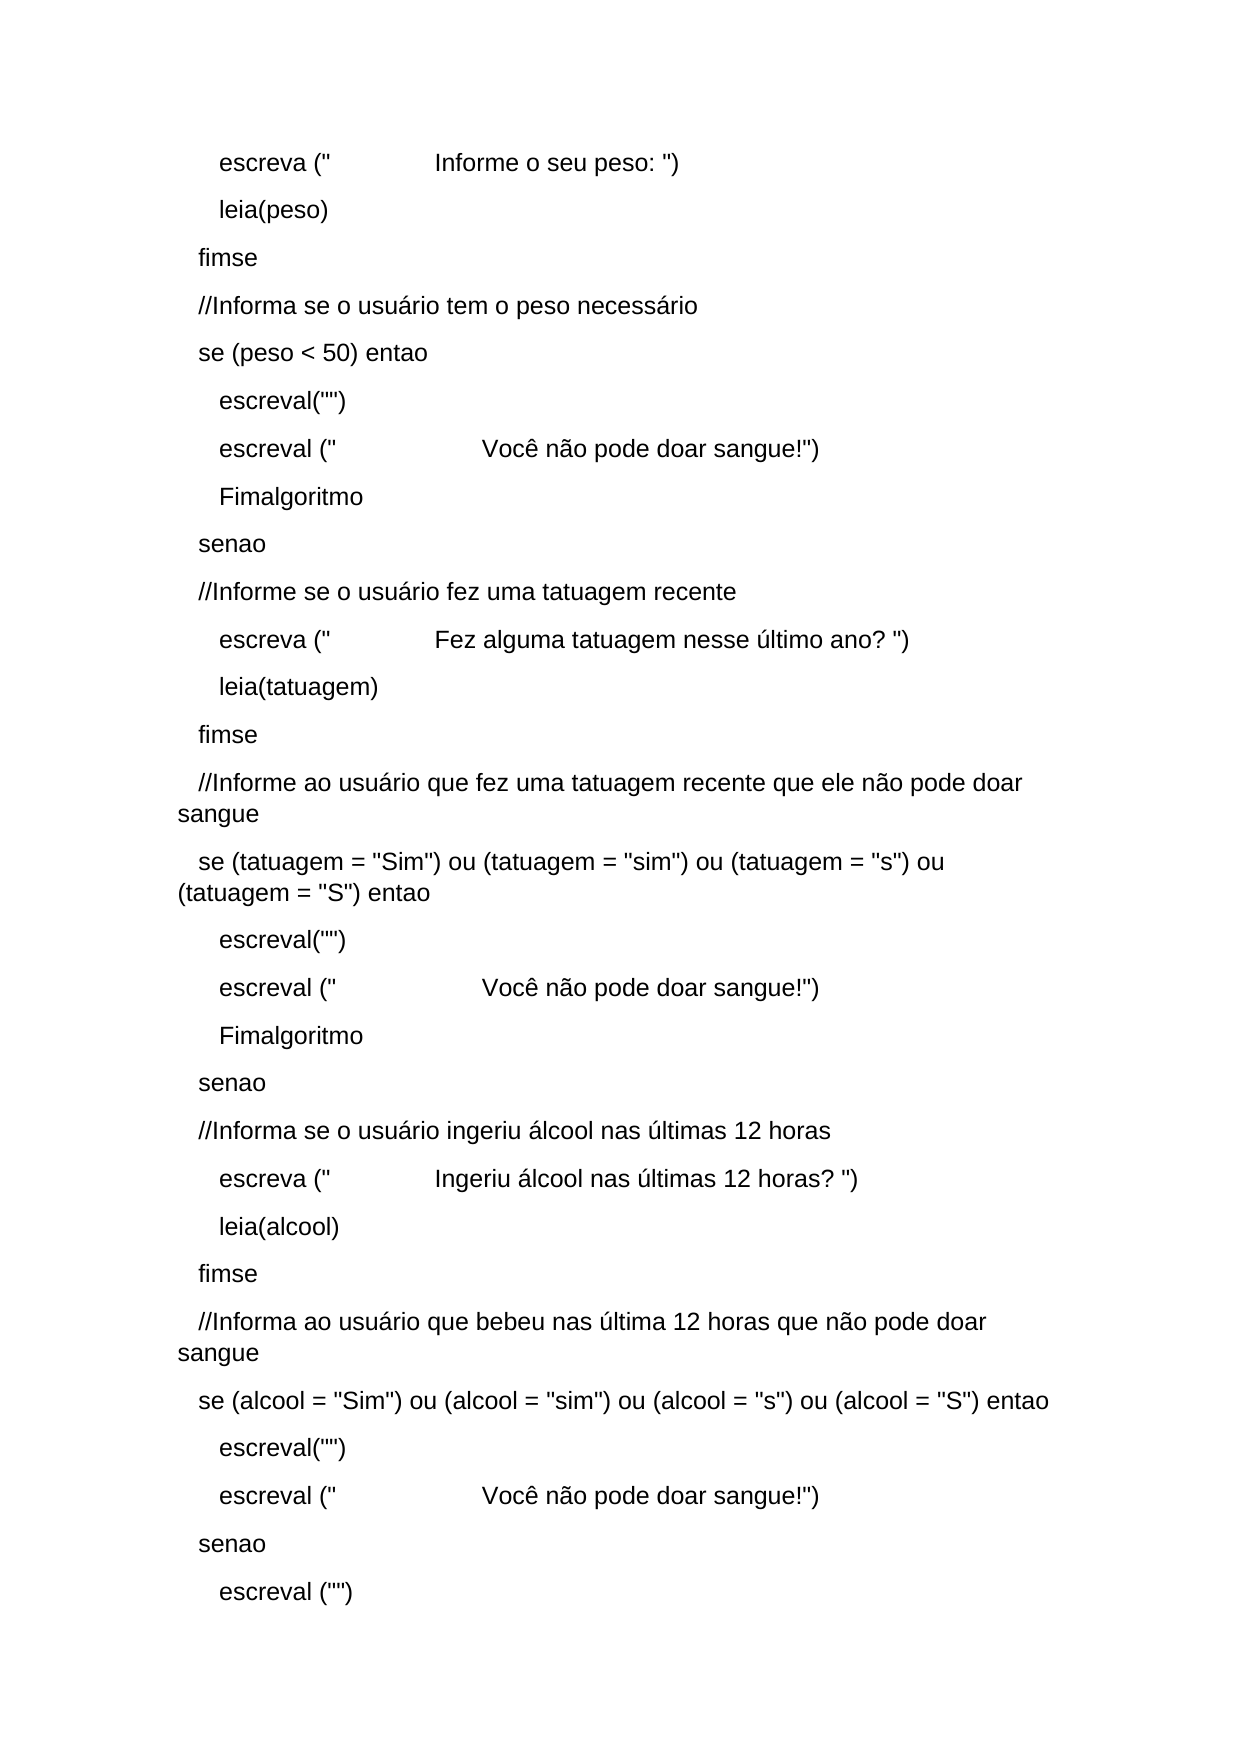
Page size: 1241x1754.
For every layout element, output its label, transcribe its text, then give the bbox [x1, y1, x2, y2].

text fimse [177, 1259, 1063, 1288]
text leia(alcool) [177, 1212, 1063, 1240]
text escreva (" Informe o seu peso: ") [177, 148, 1063, 176]
text //Informa se o usuário ingeriu álcool nas últimas 12 horas [177, 1116, 1063, 1145]
text fimse [177, 243, 1063, 272]
text //Informa ao usuário que bebeu nas última 12 horas que não pode doar sangue [177, 1307, 1063, 1367]
text se (alcool = "Sim") ou (alcool = "sim") ou (alcool = "s") ou (alcool = "S") entao [177, 1386, 1063, 1414]
text fimse [177, 720, 1063, 749]
text Fimalgoritmo [177, 1021, 1063, 1049]
text escreva (" Fez alguma tatuagem nesse último ano? ") [177, 625, 1063, 653]
text escreval (" Você não pode doar sangue!") [177, 1481, 1063, 1510]
text escreval (" Você não pode doar sangue!") [177, 973, 1063, 1002]
text se (peso < 50) entao [177, 338, 1063, 367]
text escreval ("") [177, 1577, 1063, 1605]
text //Informa se o usuário tem o peso necessário [177, 291, 1063, 319]
text leia(tatuagem) [177, 672, 1063, 701]
text senao [177, 529, 1063, 558]
text escreval("") [177, 1433, 1063, 1462]
text leia(peso) [177, 195, 1063, 224]
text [177, 434, 1063, 463]
text //Informe ao usuário que fez uma tatuagem recente que ele não pode doar sangue [177, 768, 1063, 828]
text escreva (" Ingeriu álcool nas últimas 12 horas? ") [177, 1164, 1063, 1193]
text Fimalgoritmo [177, 482, 1063, 510]
text senao [177, 1529, 1063, 1558]
text escreval("") [177, 925, 1063, 954]
text senao [177, 1068, 1063, 1097]
text se (tatuagem = "Sim") ou (tatuagem = "sim") ou (tatuagem = "s") ou (tatuagem = "S") entao [177, 847, 1063, 906]
text escreval("") [177, 386, 1063, 415]
text //Informe se o usuário fez uma tatuagem recente [177, 577, 1063, 606]
